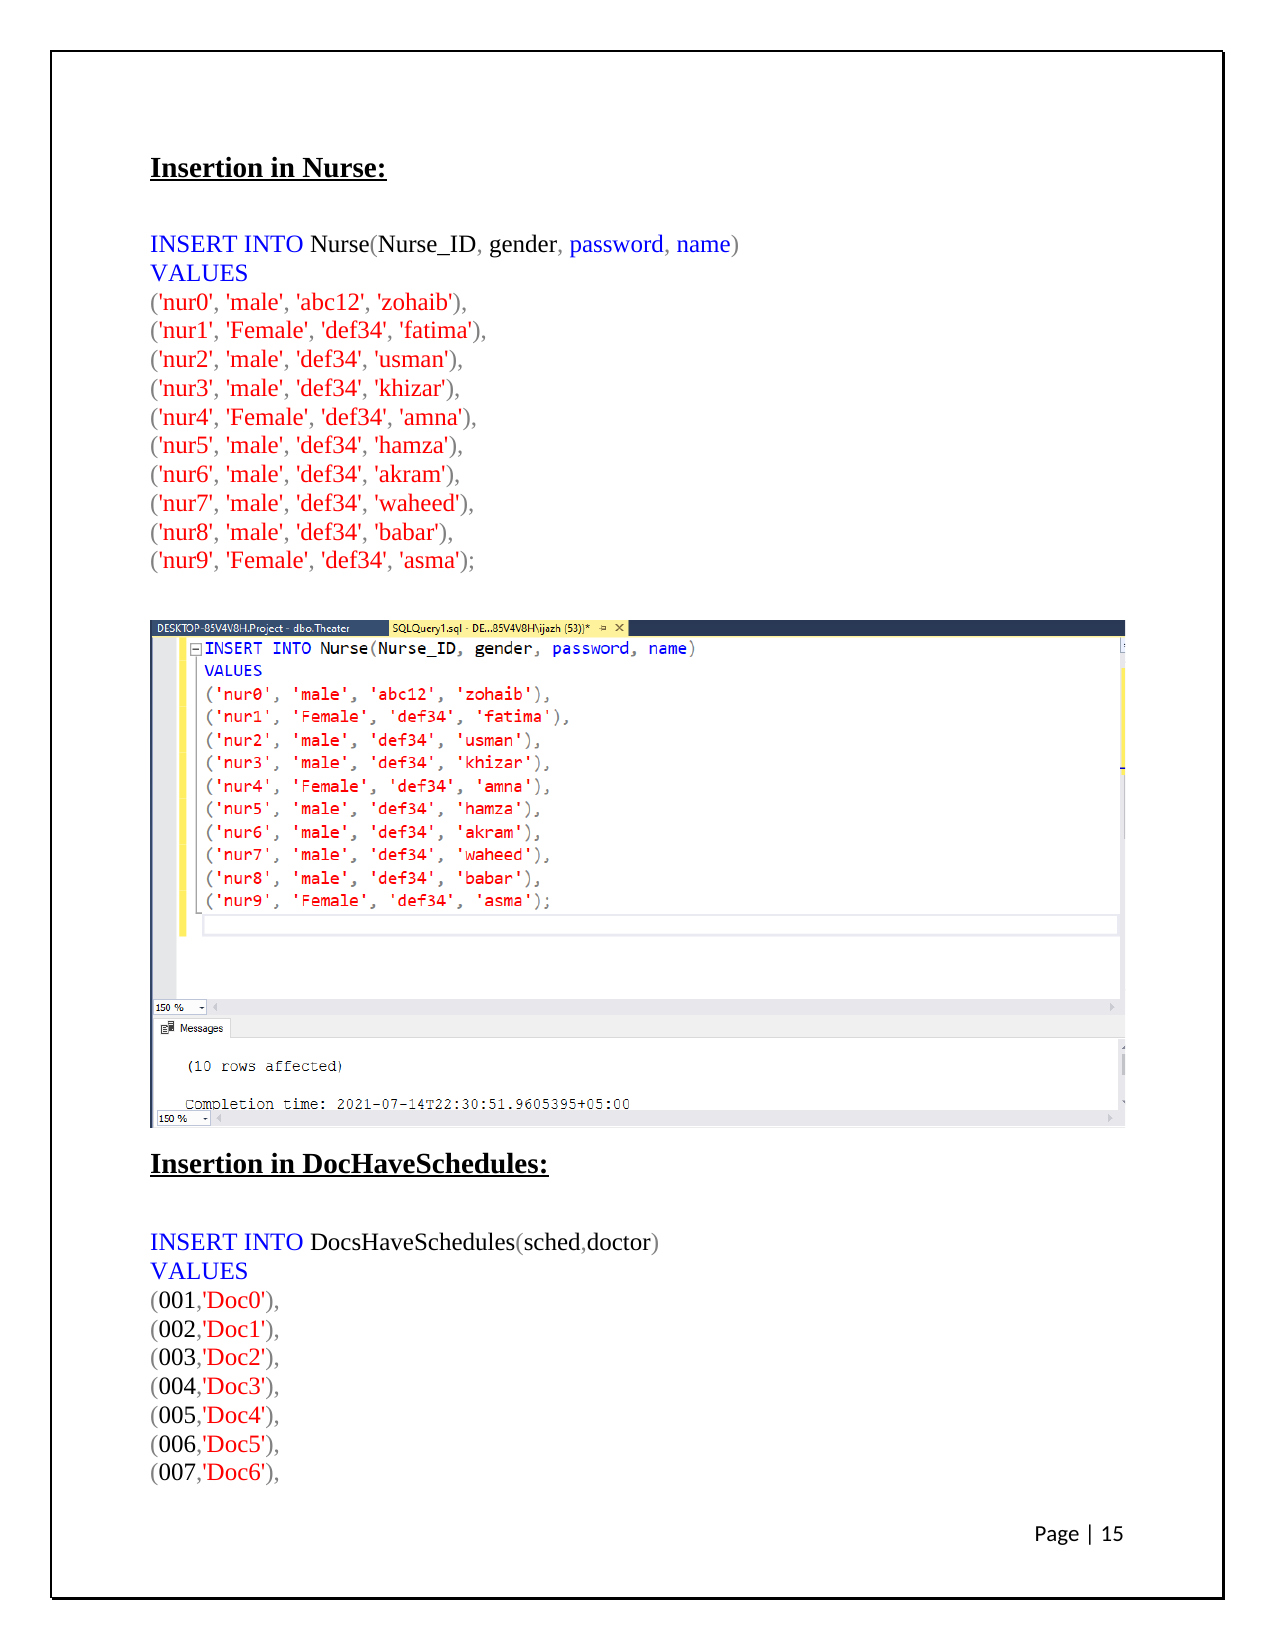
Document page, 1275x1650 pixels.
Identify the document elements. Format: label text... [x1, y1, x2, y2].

text INSERT INTO Nurse(Nurse_ID, gender, password, name) [150, 229, 1123, 258]
text ('nur3', 'male', 'def34', 'khizar'), [150, 373, 1123, 402]
text Insertion in DocHaveSchedules: [150, 1146, 1123, 1180]
text (001,'Doc0'), [150, 1285, 1123, 1314]
text ('nur0', 'male', 'abc12', 'zohaib'), [150, 287, 1123, 316]
text VALUES [150, 258, 1123, 287]
text ('nur8', 'male', 'def34', 'babar'), [150, 517, 1123, 546]
text Insertion in Nurse: [150, 150, 1123, 183]
text (006,'Doc5'), [150, 1429, 1123, 1457]
text ('nur6', 'male', 'def34', 'akram'), [150, 459, 1123, 488]
text ('nur5', 'male', 'def34', 'hamza'), [150, 431, 1123, 459]
text (002,'Doc1'), [150, 1314, 1123, 1342]
text ('nur2', 'male', 'def34', 'usman'), [150, 344, 1123, 373]
text (004,'Doc3'), [150, 1371, 1123, 1400]
text VALUES [150, 1256, 1123, 1285]
text ('nur1', 'Female', 'def34', 'fatima'), [150, 316, 1123, 344]
text (005,'Doc4'), [150, 1400, 1123, 1429]
text (003,'Doc2'), [150, 1342, 1123, 1371]
text ('nur7', 'male', 'def34', 'waheed'), [150, 488, 1123, 517]
text ('nur4', 'Female', 'def34', 'amna'), [150, 402, 1123, 431]
picture [150, 620, 1125, 1128]
text INSERT INTO DocsHaveSchedules(sched,doctor) [150, 1227, 1123, 1256]
text ('nur9', 'Female', 'def34', 'asma'); [150, 546, 1123, 574]
text (007,'Doc6'), [150, 1457, 1123, 1486]
